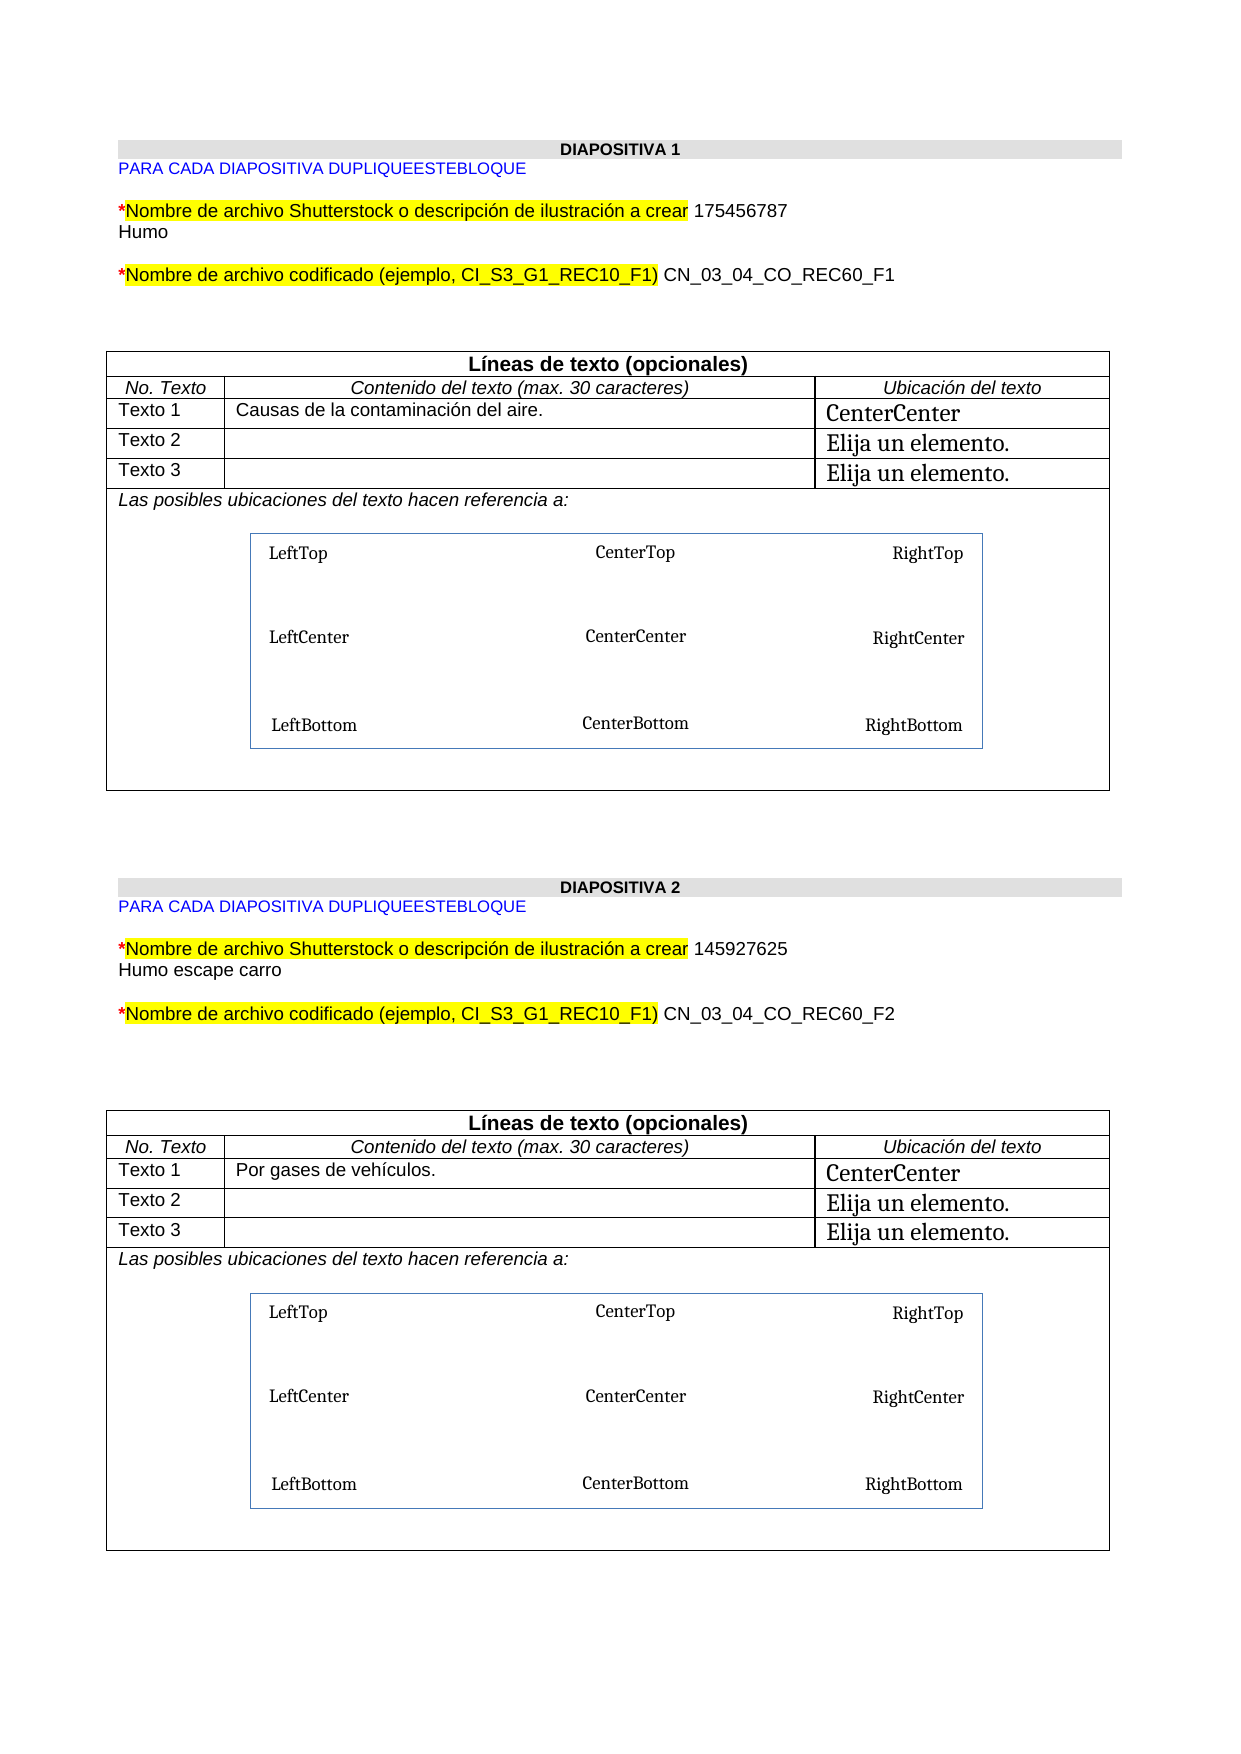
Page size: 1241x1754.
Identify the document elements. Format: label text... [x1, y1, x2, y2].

text *Nombre de archivo Shutterstock o descripción de ilustración a crear 145927625 [688, 938, 1122, 959]
table_cell No. Texto [107, 1136, 224, 1158]
table_cell Contenido del texto (max. 30 caracteres) [225, 1136, 814, 1158]
text DIAPOSITIVA 2 [118, 878, 1122, 897]
table_cell Texto 1 [107, 1159, 224, 1187]
table_cell Texto 3 [107, 1218, 224, 1247]
table_cell Texto 2 [107, 429, 224, 458]
text Humo [118, 221, 1122, 243]
text PARA CADA DIAPOSITIVA DUPLIQUEESTEBLOQUE [118, 159, 1122, 178]
table_cell Contenido del texto (max. 30 caracteres) [225, 377, 814, 398]
table_cell Texto 3 [107, 459, 224, 487]
table_header Líneas de texto (opcionales) [107, 1111, 1109, 1135]
table_cell [225, 429, 814, 458]
text *Nombre de archivo Shutterstock o descripción de ilustración a crear 175456787 [118, 199, 1122, 221]
table_cell Texto 1 [107, 399, 224, 428]
table_cell Por gases de vehículos. [225, 1159, 814, 1187]
table_cell Causas de la contaminación del aire. [225, 399, 814, 428]
table_cell Las posibles ubicaciones del texto hacen referencia a: [107, 1248, 1109, 1550]
text Humo escape carro [118, 959, 1122, 981]
table_cell [225, 1218, 814, 1247]
text DIAPOSITIVA 1 [118, 140, 1122, 159]
text *Nombre de archivo codificado (ejemplo, CI_S3_G1_REC10_F1) CN_03_04_CO_REC60_F2 [658, 1002, 1122, 1024]
table_cell Ubicación del texto [816, 377, 1109, 398]
table_cell [225, 459, 814, 487]
text *Nombre de archivo codificado (ejemplo, CI_S3_G1_REC10_F1) CN_03_04_CO_REC60_F1 [658, 264, 1122, 286]
table_cell Texto 2 [107, 1189, 224, 1217]
table_cell No. Texto [107, 377, 224, 398]
table_cell Las posibles ubicaciones del texto hacen referencia a: [107, 489, 1109, 790]
table_cell Ubicación del texto [816, 1136, 1109, 1158]
table_cell [225, 1189, 814, 1217]
text PARA CADA DIAPOSITIVA DUPLIQUEESTEBLOQUE [118, 897, 1122, 916]
table_header Líneas de texto (opcionales) [107, 352, 1109, 376]
